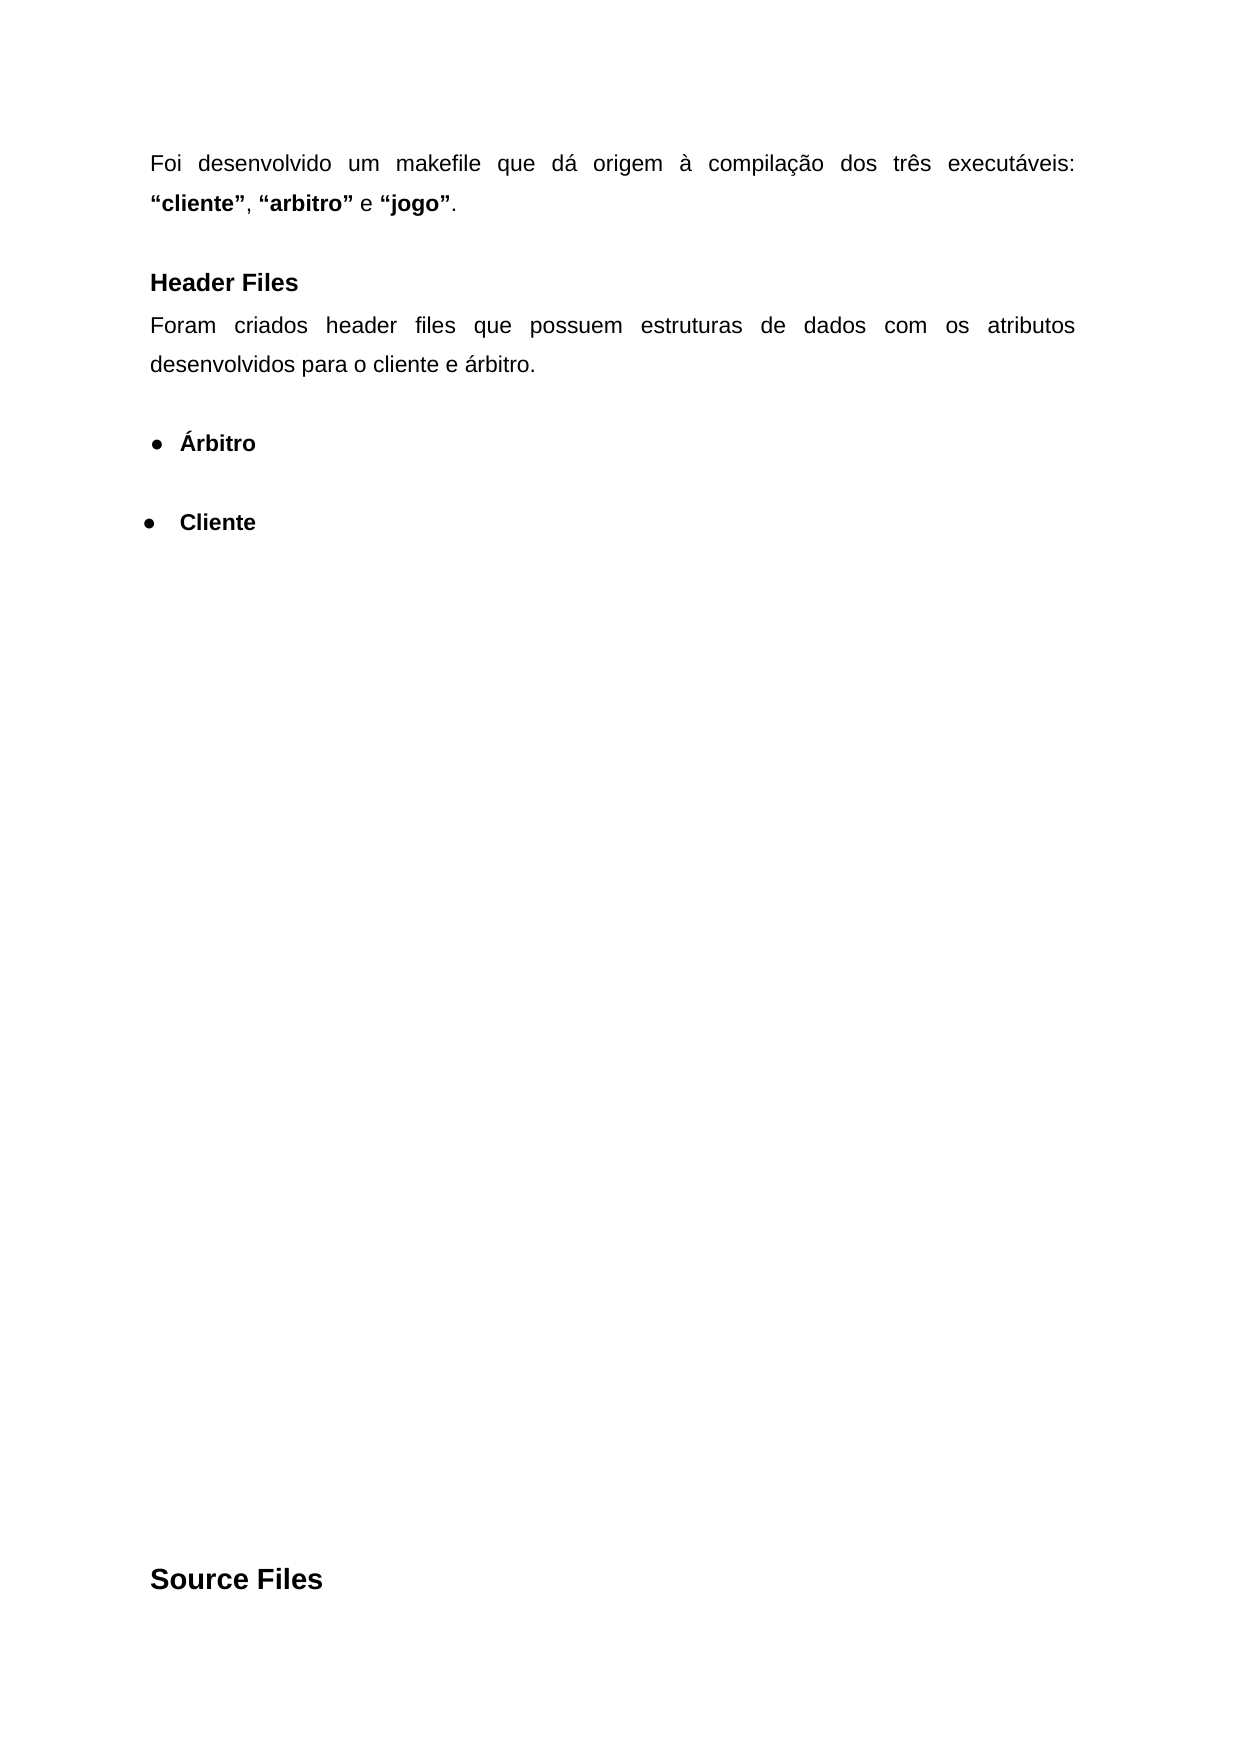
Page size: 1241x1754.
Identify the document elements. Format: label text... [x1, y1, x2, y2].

list Cliente [142, 509, 1076, 535]
text Header Files [150, 268, 1076, 297]
text Source Files [150, 1562, 1090, 1595]
list Árbitro [150, 430, 1076, 456]
text Foi desenvolvido um makefile que dá origem à compilação dos três executáveis: “cliente”, “arbitro” e “jogo”. [150, 150, 1076, 216]
text Foram criados header files que possuem estruturas de dados com os atributos desenvolvidos para o cliente e árbitro. [150, 312, 1076, 377]
